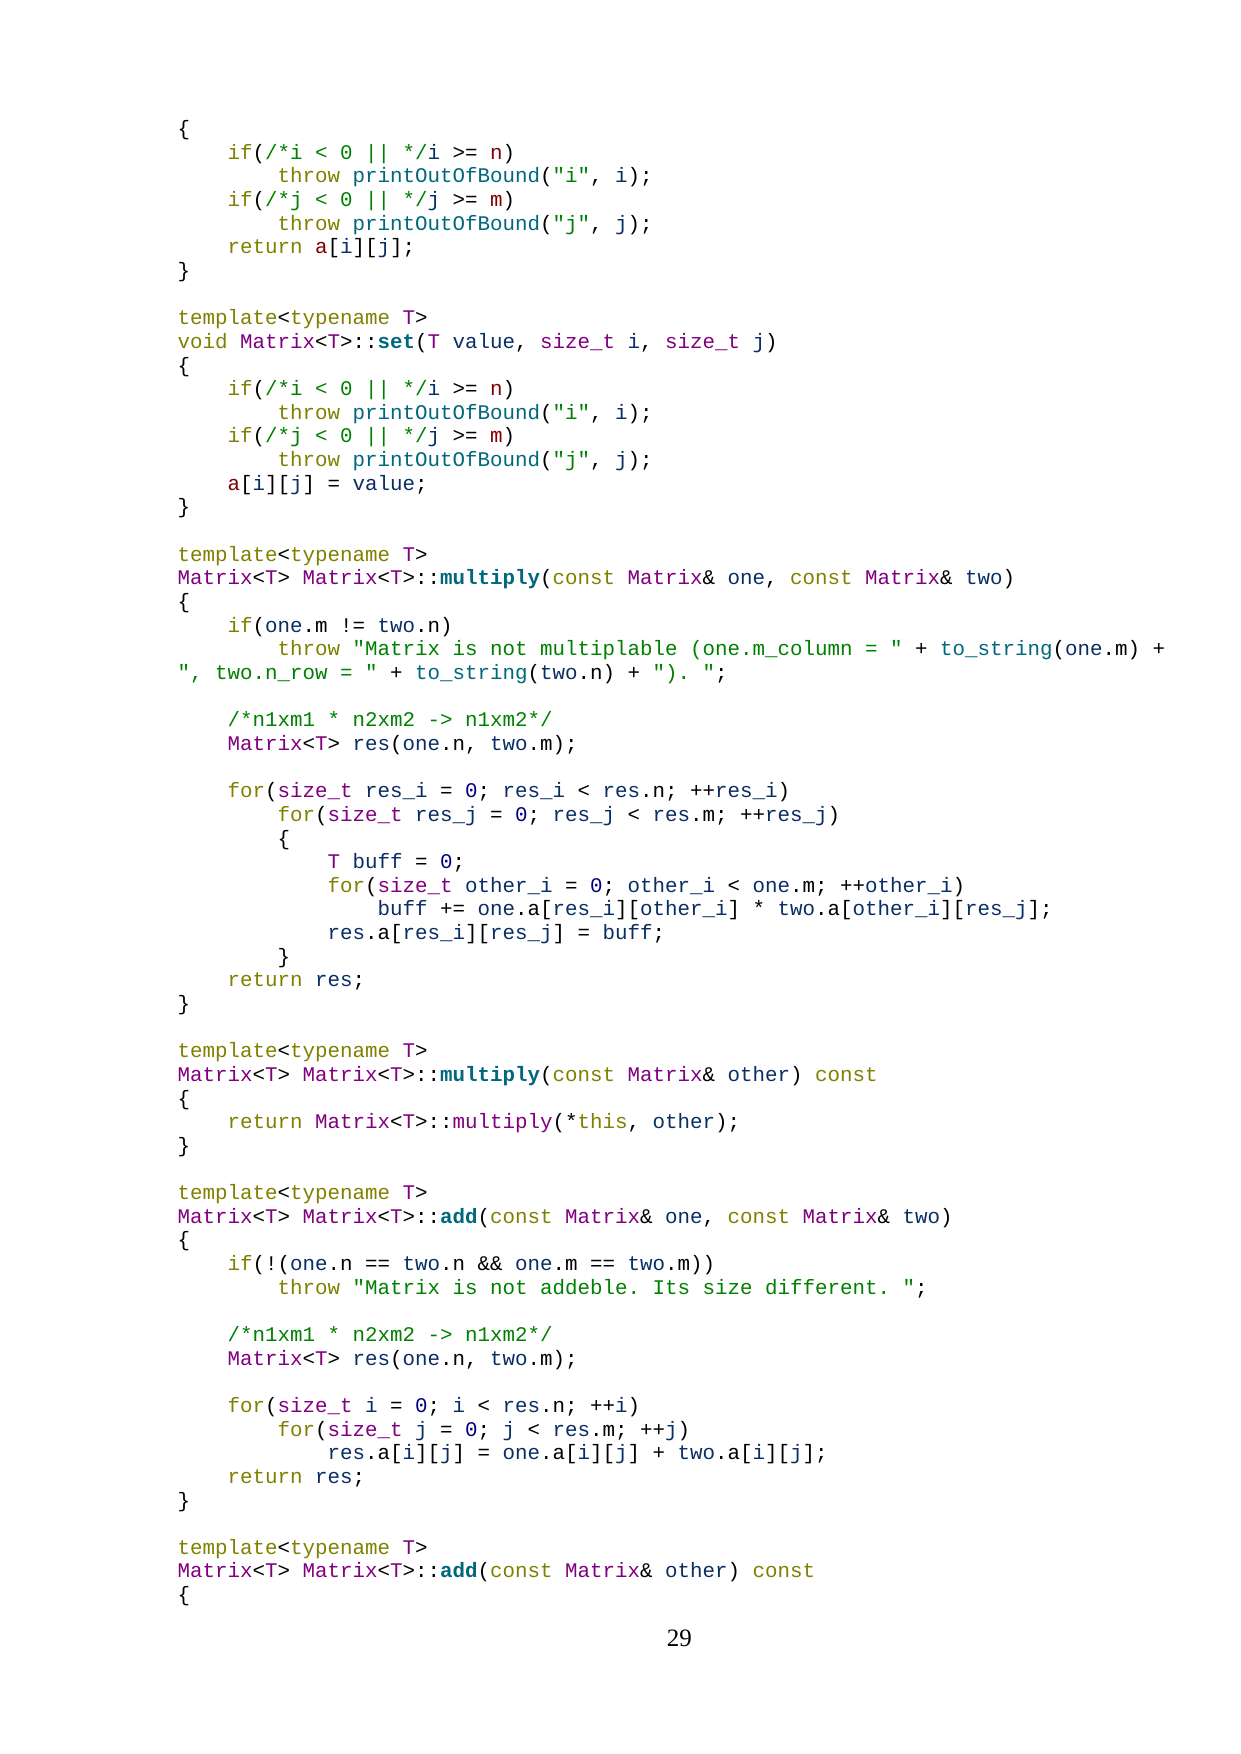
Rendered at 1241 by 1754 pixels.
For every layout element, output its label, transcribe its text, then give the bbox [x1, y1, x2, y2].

text buff += one.a[res_i][other_i] * two.a[other_i][res_j]; [177, 898, 1181, 922]
text throw printOutOfBound("i", i); [177, 402, 1181, 426]
text Matrix<T> Matrix<T>::add(const Matrix& other) const [177, 1561, 1181, 1584]
text for(size_t other_i = 0; other_i < one.m; ++other_i) [177, 875, 1181, 898]
text return res; [177, 1466, 1181, 1489]
text template<typename T> [177, 544, 1181, 567]
text template<typename T> [177, 1182, 1181, 1206]
text if(!(one.n == two.n && one.m == two.m)) [177, 1253, 1181, 1277]
text return res; [177, 969, 1181, 993]
text a[i][j] = value; [177, 473, 1181, 496]
text Matrix<T> Matrix<T>::multiply(const Matrix& one, const Matrix& two) [177, 567, 1181, 591]
text template<typename T> [177, 1537, 1181, 1561]
text { [177, 827, 1181, 851]
text for(size_t res_i = 0; res_i < res.n; ++res_i) [177, 780, 1181, 804]
text } [177, 260, 1181, 284]
text } [177, 993, 1181, 1017]
text if(/*j < 0 || */j >= m) [177, 189, 1181, 213]
text for(size_t res_j = 0; res_j < res.m; ++res_j) [177, 804, 1181, 827]
text { [177, 354, 1181, 378]
text throw "Matrix is not multiplable (one.m_column = " + to_string(one.m) + ", two.n_row = " + to_string(two.n) + "). "; [177, 638, 1181, 686]
text /*n1xm1 * n2xm2 -> n1xm2*/ [177, 709, 1181, 733]
text template<typename T> [177, 1040, 1181, 1064]
text throw printOutOfBound("j", j); [177, 213, 1181, 236]
text if(/*j < 0 || */j >= m) [177, 426, 1181, 449]
text return a[i][j]; [177, 236, 1181, 260]
text void Matrix<T>::set(T value, size_t i, size_t j) [177, 331, 1181, 354]
text for(size_t i = 0; i < res.n; ++i) [177, 1395, 1181, 1419]
text { [177, 118, 1181, 142]
text throw printOutOfBound("i", i); [177, 165, 1181, 189]
text res.a[i][j] = one.a[i][j] + two.a[i][j]; [177, 1442, 1181, 1466]
text return Matrix<T>::multiply(*this, other); [177, 1111, 1181, 1135]
text for(size_t j = 0; j < res.m; ++j) [177, 1419, 1181, 1442]
text Matrix<T> Matrix<T>::multiply(const Matrix& other) const [177, 1064, 1181, 1088]
text { [177, 1229, 1181, 1253]
text T buff = 0; [177, 851, 1181, 875]
text } [177, 496, 1181, 520]
text /*n1xm1 * n2xm2 -> n1xm2*/ [177, 1324, 1181, 1348]
text throw "Matrix is not addeble. Its size different. "; [177, 1277, 1181, 1300]
text Matrix<T> Matrix<T>::add(const Matrix& one, const Matrix& two) [177, 1206, 1181, 1229]
text Matrix<T> res(one.n, two.m); [177, 733, 1181, 757]
text Matrix<T> res(one.n, two.m); [177, 1348, 1181, 1371]
text res.a[res_i][res_j] = buff; [177, 922, 1181, 946]
text } [177, 1135, 1181, 1158]
text if(/*i < 0 || */i >= n) [177, 142, 1181, 165]
text if(one.m != two.n) [177, 615, 1181, 638]
text template<typename T> [177, 307, 1181, 331]
text { [177, 591, 1181, 615]
text throw printOutOfBound("j", j); [177, 449, 1181, 473]
text } [177, 1489, 1181, 1513]
text { [177, 1584, 1181, 1608]
text { [177, 1088, 1181, 1111]
text if(/*i < 0 || */i >= n) [177, 378, 1181, 402]
text } [177, 946, 1181, 969]
